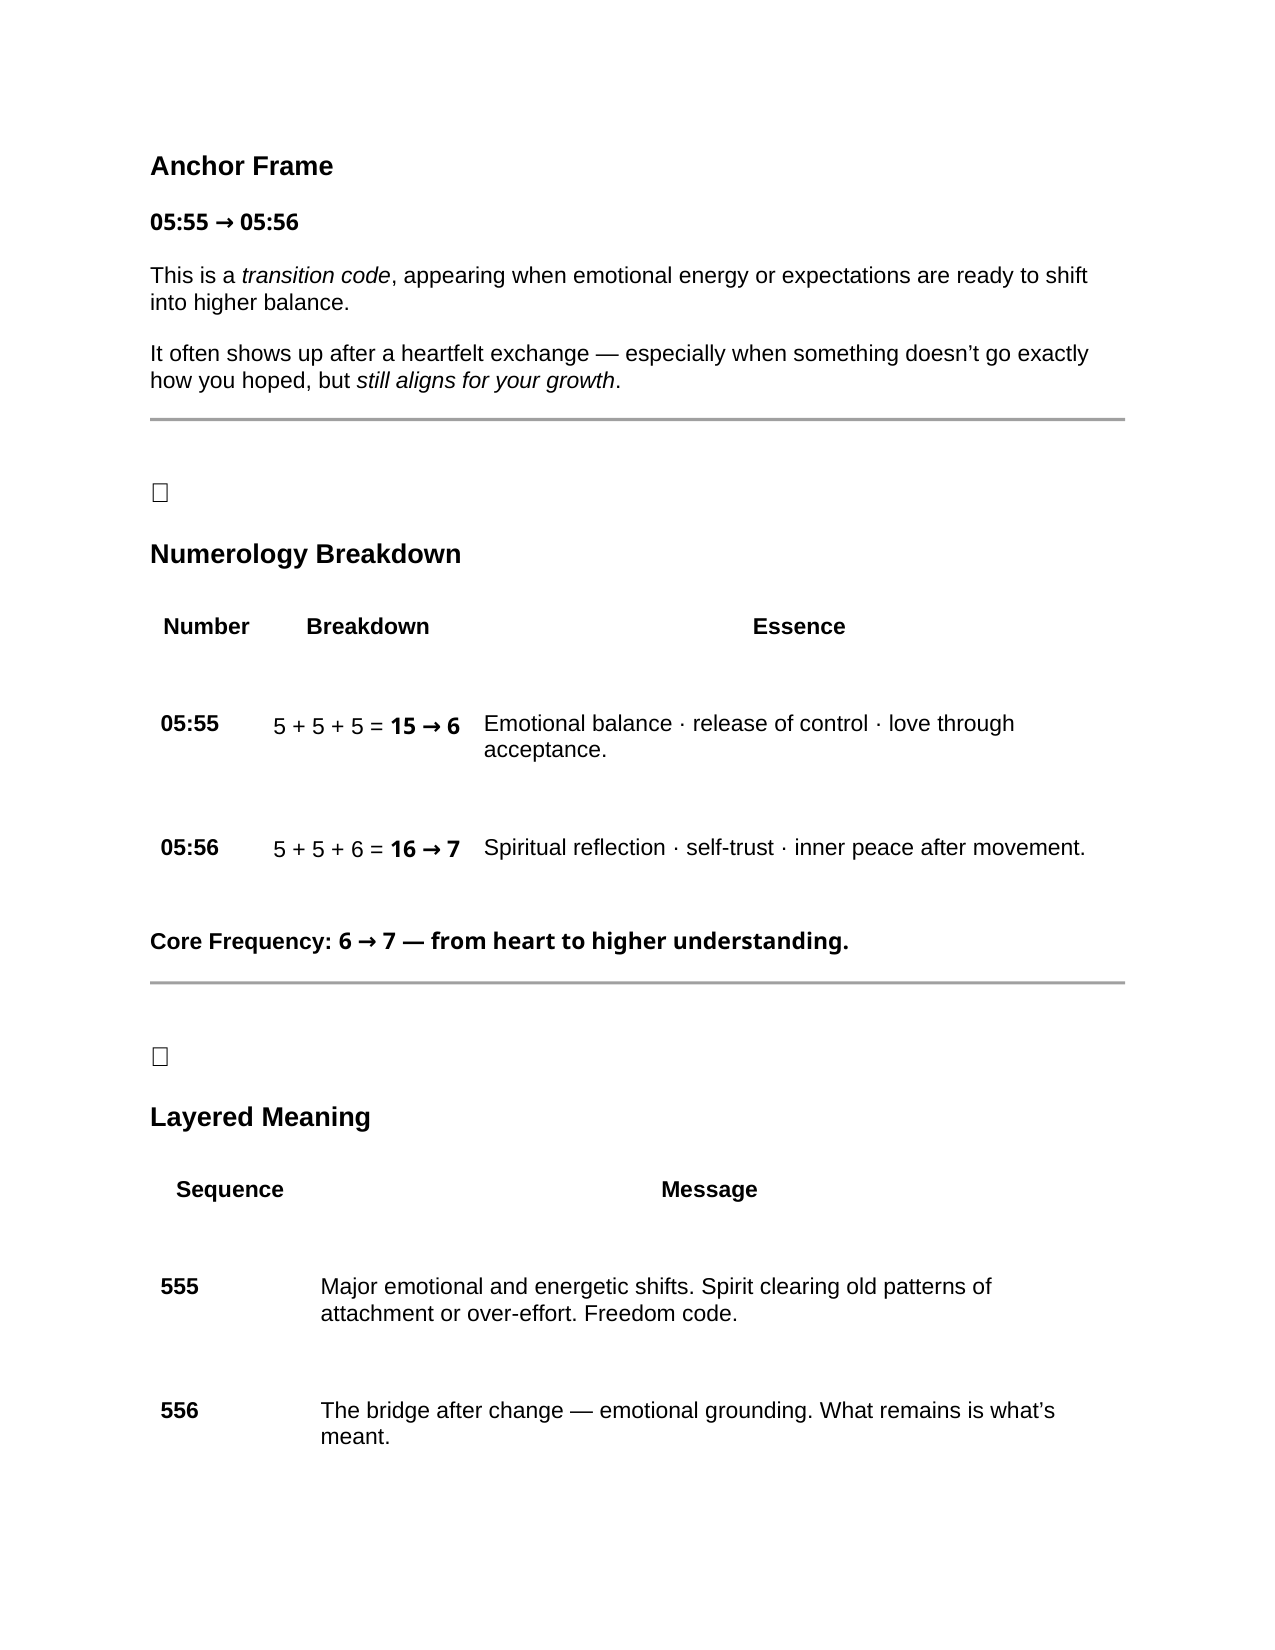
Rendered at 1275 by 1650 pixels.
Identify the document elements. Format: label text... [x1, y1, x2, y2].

subtitle 💠 [150, 1041, 1125, 1072]
subtitle Anchor Frame [150, 150, 1125, 181]
text This is a transition code, appearing when emotional energy or expectations are ready to shift into higher balance. [150, 262, 1125, 315]
table_cell Major emotional and energetic shifts. Spirit clearing old patterns of attachment or over-effort. Freedom code. [310, 1238, 1109, 1361]
table_cell Spiritual reflection · self-trust · inner peace after movement. [473, 798, 1125, 900]
text It often shows up after a heartfelt exchange — especially when something doesn’t go exactly how you hoped, but still aligns for your growth. [150, 340, 1125, 393]
table_cell 5 + 5 + 6 = 16 → 7 [263, 798, 473, 900]
table_cell Emotional balance · release of control · love through acceptance. [473, 675, 1125, 798]
table_cell 05:55 [150, 675, 263, 798]
table_cell 556 [150, 1361, 310, 1485]
table_header Breakdown [263, 577, 473, 674]
subtitle Layered Meaning [150, 1101, 1125, 1132]
subtitle 🔢 [150, 477, 1125, 508]
table_cell 5 + 5 + 5 = 15 → 6 [263, 675, 473, 798]
table_header Message [310, 1141, 1109, 1238]
table_cell 555 [150, 1238, 310, 1361]
table_cell The bridge after change — emotional grounding. What remains is what’s meant. [310, 1361, 1109, 1485]
subtitle Numerology Breakdown [150, 538, 1125, 569]
text 05:55 → 05:56 [150, 206, 1125, 237]
text Core Frequency: 6 → 7 — from heart to higher understanding. [150, 925, 1125, 956]
table_header Sequence [150, 1141, 310, 1238]
table_header Essence [473, 577, 1125, 674]
table_cell 05:56 [150, 798, 263, 900]
table_header Number [150, 577, 263, 674]
